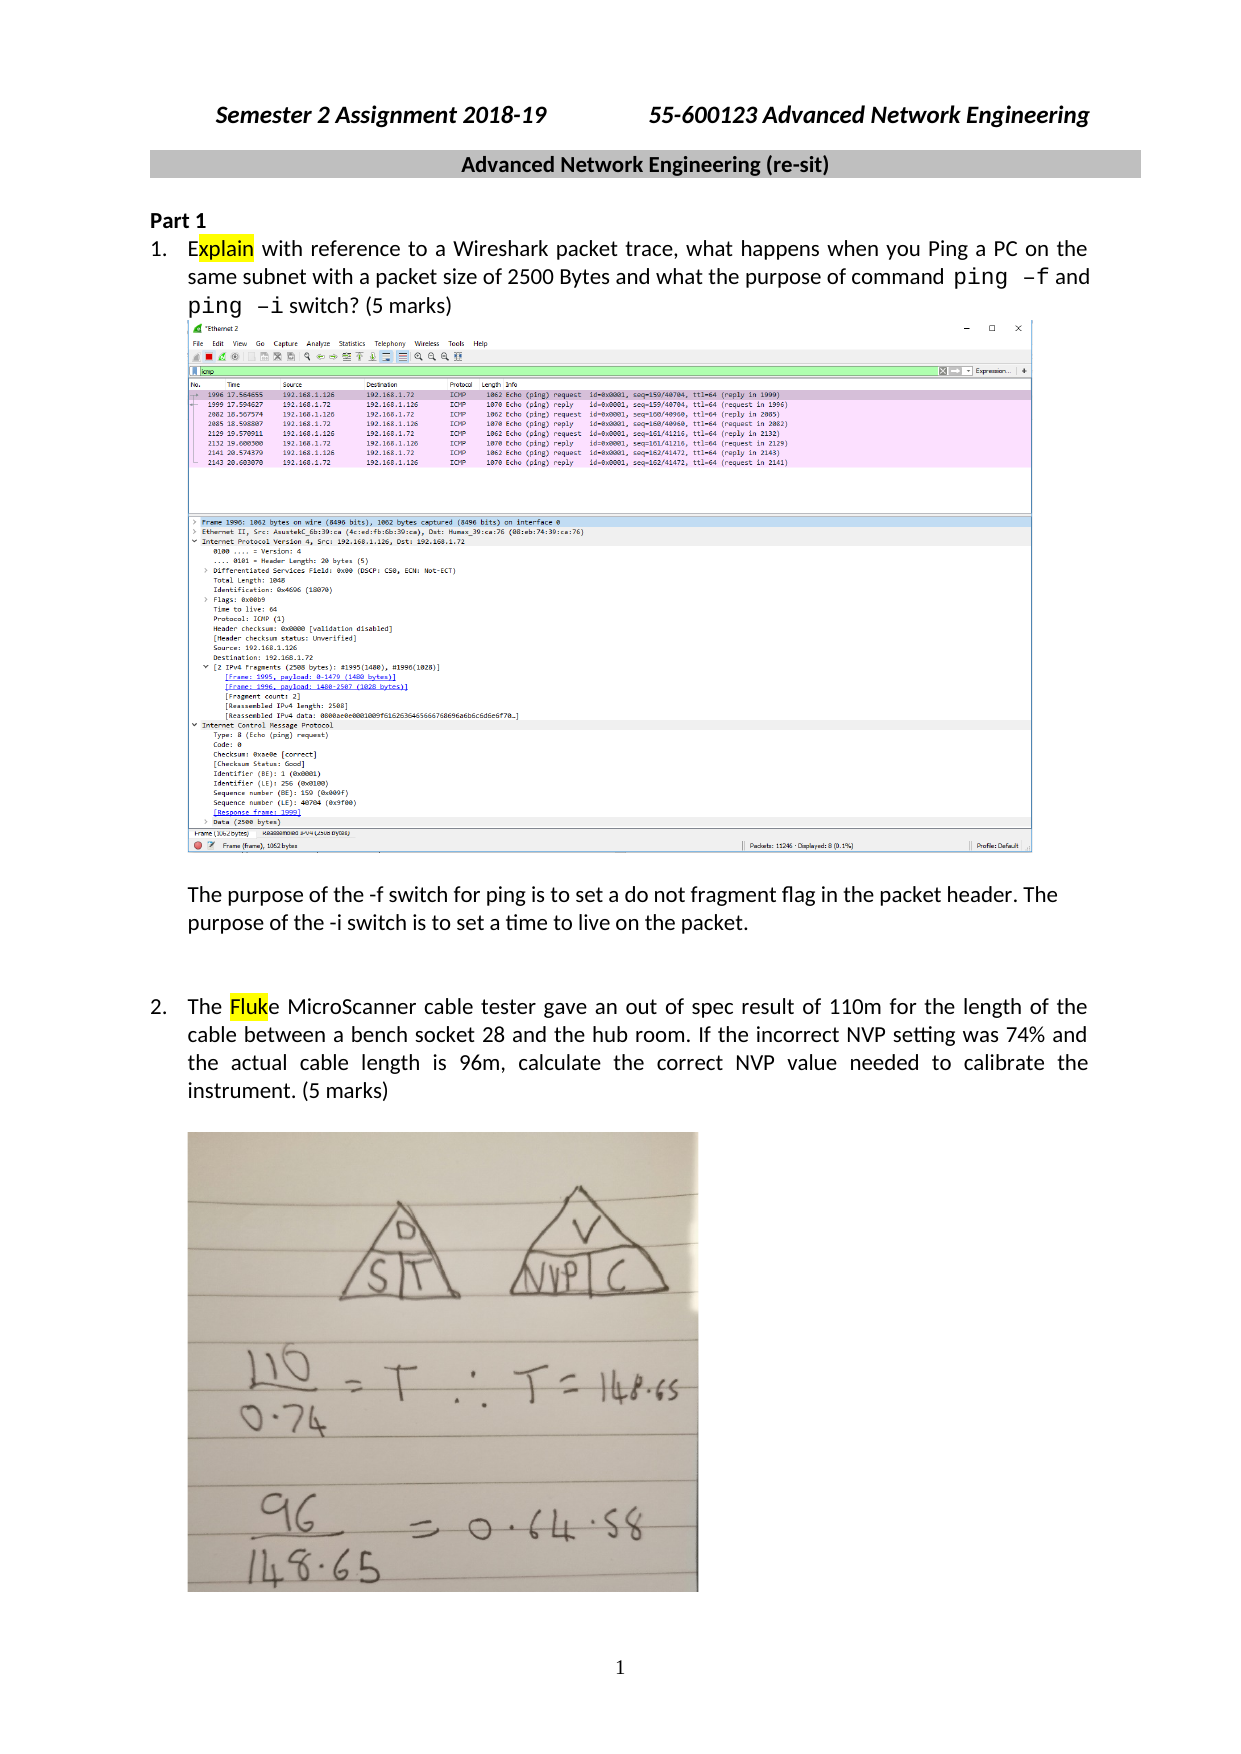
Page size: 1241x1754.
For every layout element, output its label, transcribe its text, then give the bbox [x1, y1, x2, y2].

picture [187, 1132, 699, 1592]
text Part 1 [150, 206, 1090, 234]
subtitle Advanced Network Engineering (re-sit) [150, 150, 1141, 178]
picture [187, 320, 1033, 853]
list The purpose of the -f switch for ping is to set a do not fragment flag in the packet header. The purpose of the -i switch is to set a time to live on the packet. [187, 880, 1090, 936]
list The Fluke MicroScanner cable tester gave an out of spec result of 110m for the length of the cable between a bench socket 28 and the hub room. If the incorrect NVP setting was 74% and the actual cable length is 96m, calculate the correct NVP value needed to calibrate the instrument. (5 marks) [150, 992, 1090, 1104]
list Explain with reference to a Wireshark packet trace, what happens when you Ping a PC on the same subnet with a packet size of 2500 Bytes and what the purpose of command ping –f and ping –i switch? (5 marks) [150, 234, 1090, 320]
